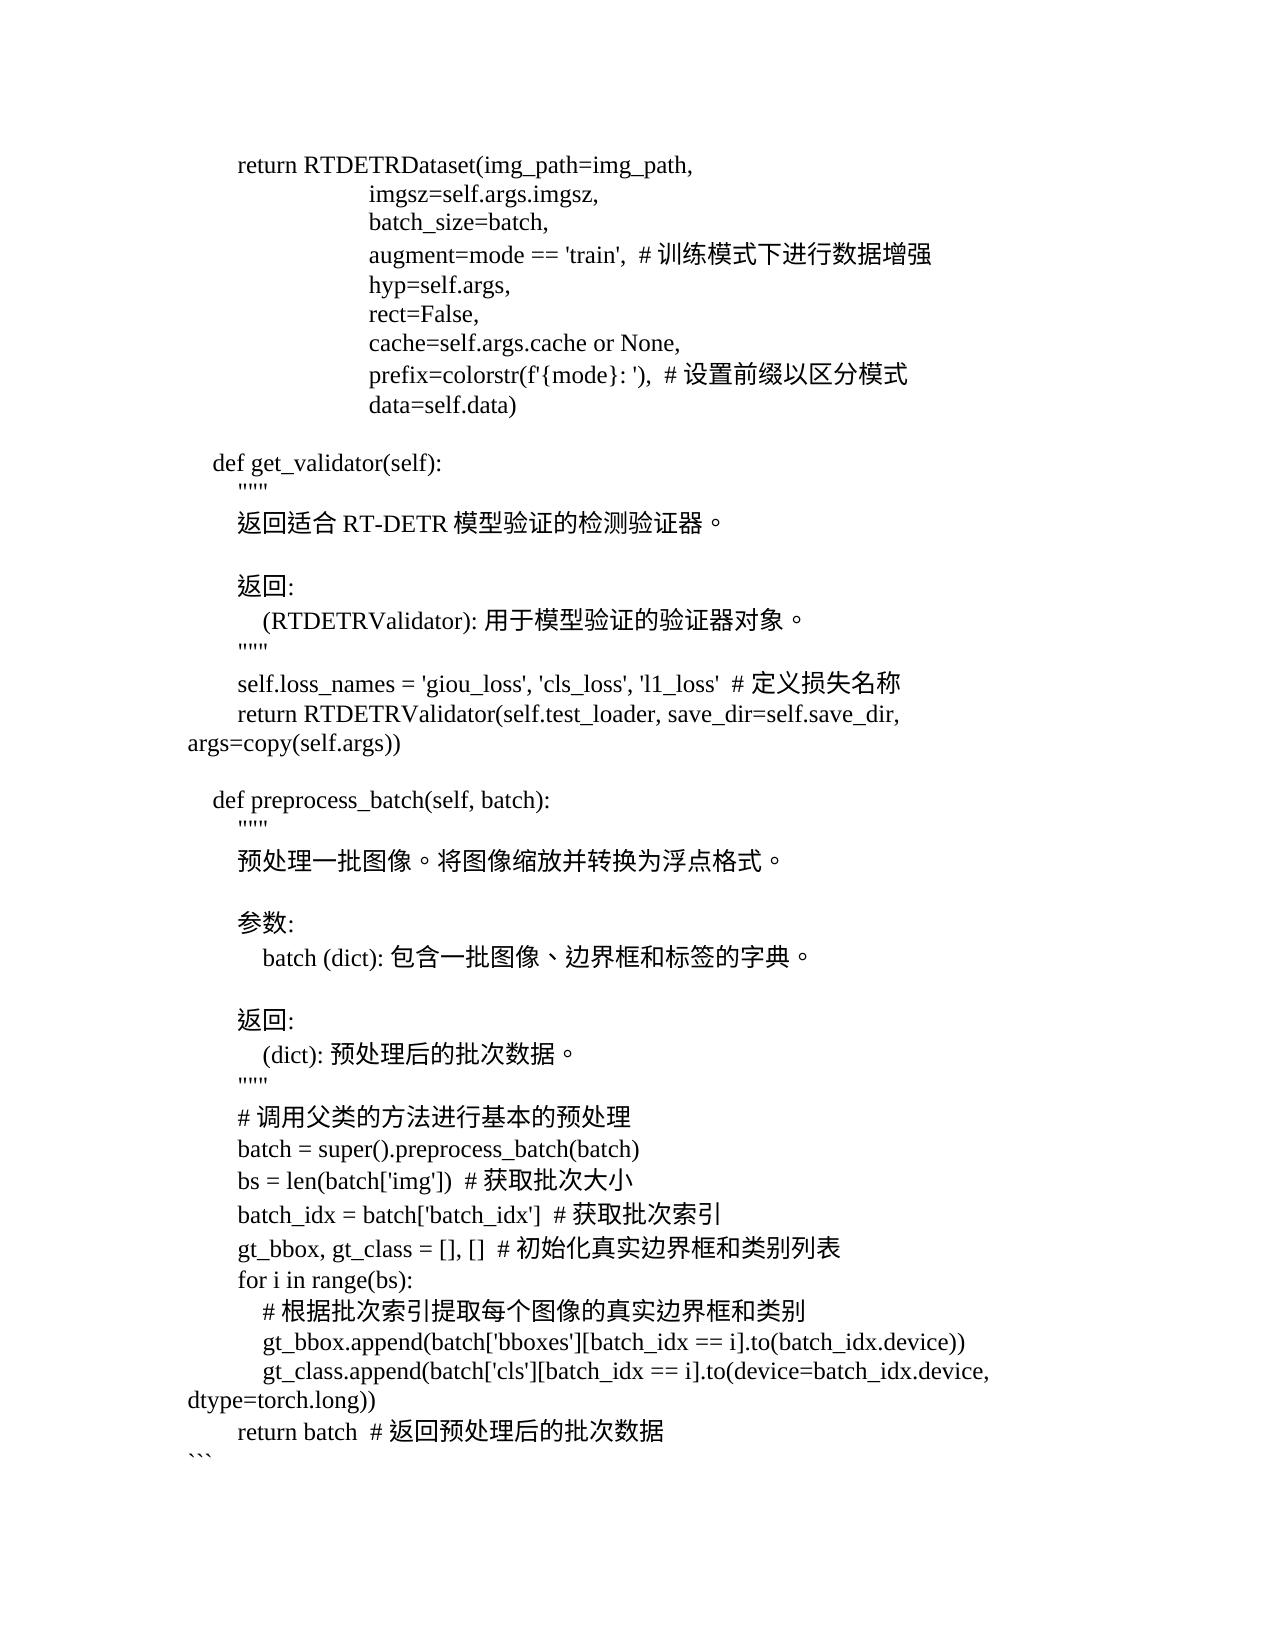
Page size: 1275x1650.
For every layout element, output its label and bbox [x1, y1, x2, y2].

text [187, 150, 1087, 1477]
